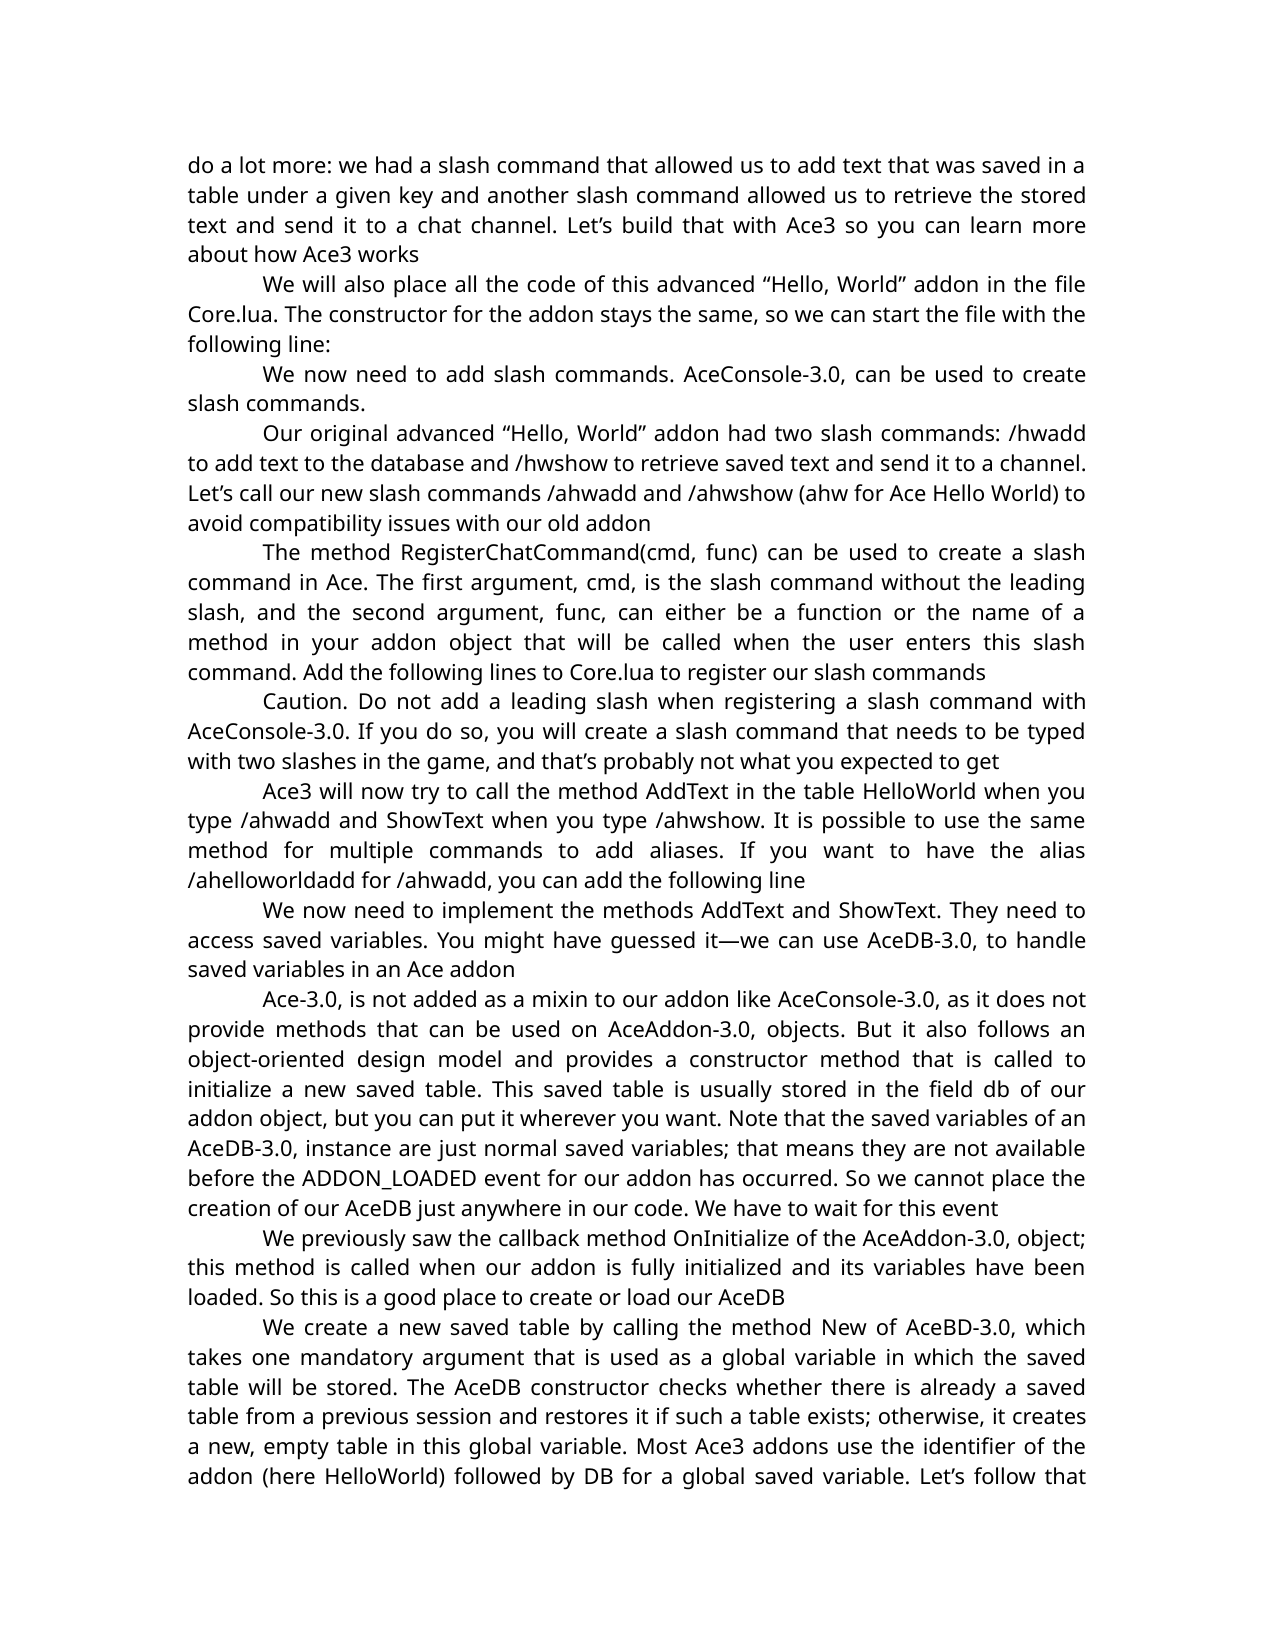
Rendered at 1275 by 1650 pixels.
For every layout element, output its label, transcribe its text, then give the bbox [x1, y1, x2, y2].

text We will also place all the code of this advanced “Hello, World” addon in the file Core.lua. The constructor for the addon stays the same, so we can start the file with the following line: [187, 269, 1087, 358]
text The method RegisterChatCommand(cmd, func) can be used to create a slash command in Ace. The first argument, cmd, is the slash command without the leading slash, and the second argument, func, can either be a function or the name of a method in your addon object that will be called when the user enters this slash command. Add the following lines to Core.lua to register our slash commands [187, 537, 1087, 686]
text Ace3 will now try to call the method AddText in the table HelloWorld when you type /ahwadd and ShowText when you type /ahwshow. It is possible to use the same method for multiple commands to add aliases. If you want to have the alias /ahelloworldadd for /ahwadd, you can add the following line [187, 776, 1087, 895]
text We previously saw the callback method OnInitialize of the AceAddon-3.0, object; this method is called when our addon is fully initialized and its variables have been loaded. So this is a good place to create or load our AceDB [187, 1222, 1087, 1312]
text Our original advanced “Hello, World” addon had two slash commands: /hwadd to add text to the database and /hwshow to retrieve saved text and send it to a channel. Let’s call our new slash commands /ahwadd and /ahwshow (ahw for Ace Hello World) to avoid compatibility issues with our old addon [187, 418, 1087, 537]
text We now need to add slash commands. AceConsole-3.0, can be used to create slash commands. [187, 358, 1087, 418]
text We now need to implement the methods AddText and ShowText. They need to access saved variables. You might have guessed it—we can use AceDB-3.0, to handle saved variables in an Ace addon [187, 895, 1087, 984]
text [187, 1312, 1087, 1491]
text Ace-3.0, is not added as a mixin to our addon like AceConsole-3.0, as it does not provide methods that can be used on AceAddon-3.0, objects. But it also follows an object-oriented design model and provides a constructor method that is called to initialize a new saved table. This saved table is usually stored in the field db of our addon object, but you can put it wherever you want. Note that the saved variables of an AceDB-3.0, instance are just normal saved variables; that means they are not available before the ADDON_LOADED event for our addon has occurred. So we cannot place the creation of our AceDB just anywhere in our code. We have to wait for this event [187, 984, 1087, 1222]
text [187, 150, 1087, 269]
text Caution. Do not add a leading slash when registering a slash command with AceConsole-3.0. If you do so, you will create a slash command that needs to be typed with two slashes in the game, and that’s probably not what you expected to get [187, 686, 1087, 776]
